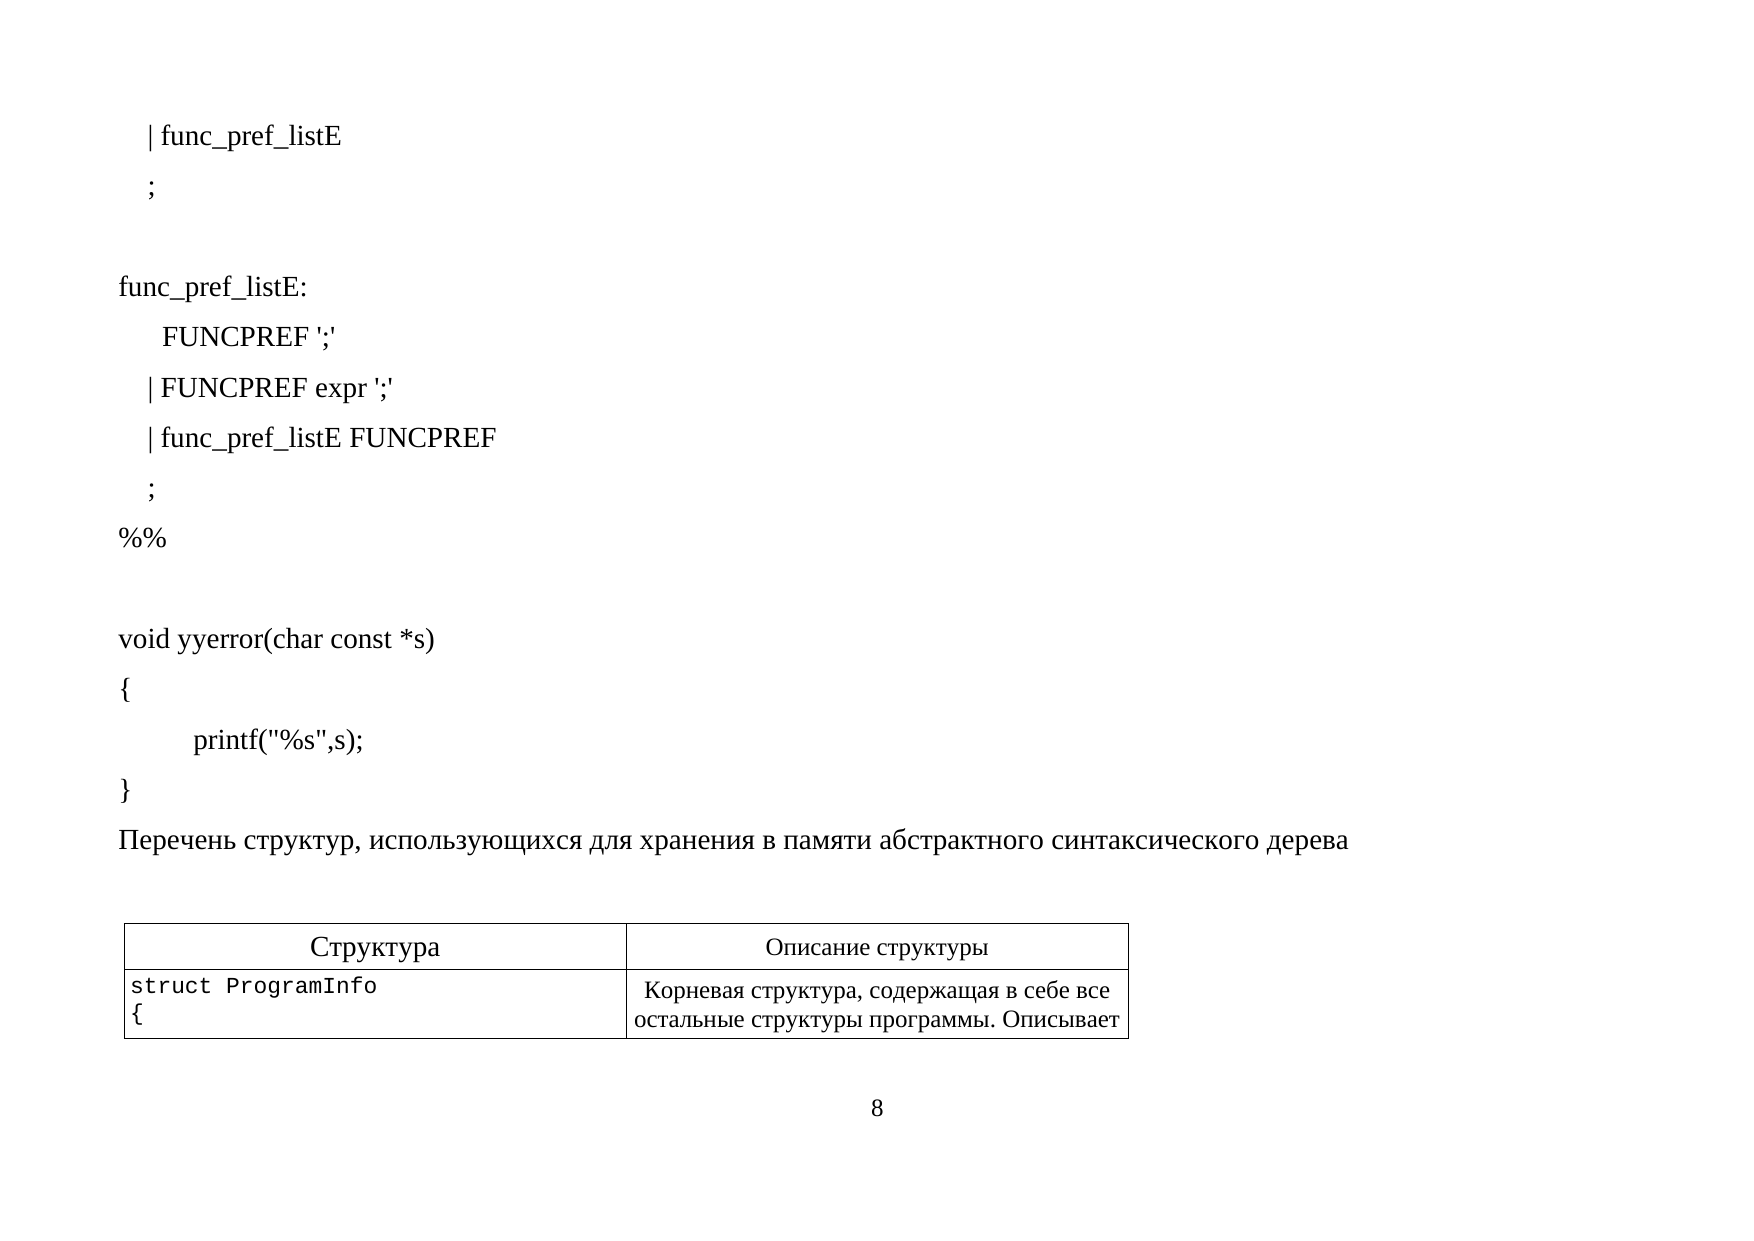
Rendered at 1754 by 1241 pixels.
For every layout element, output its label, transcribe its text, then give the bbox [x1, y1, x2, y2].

text func_pref_listE: [118, 269, 1636, 303]
text | func_pref_listE FUNCPREF [118, 420, 1636, 453]
text } [118, 772, 1636, 806]
text %% [118, 521, 1636, 554]
text | FUNCPREF expr ';' [118, 370, 1636, 403]
text void yyerror(char const *s) [118, 621, 1636, 655]
text printf("%s",s); [118, 722, 1636, 755]
text | func_pref_listE [118, 118, 1636, 152]
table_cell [125, 970, 626, 1038]
text FUNCPREF ';' [118, 319, 1636, 353]
text { [118, 672, 1636, 705]
text Перечень структур, использующихся для хранения в памяти абстрактного синтаксического дерева [118, 822, 1636, 856]
text ; [118, 470, 1636, 504]
text ; [118, 168, 1636, 202]
table_header Описание структуры [627, 924, 1128, 969]
table_header Структура [125, 924, 626, 969]
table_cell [627, 970, 1128, 1038]
